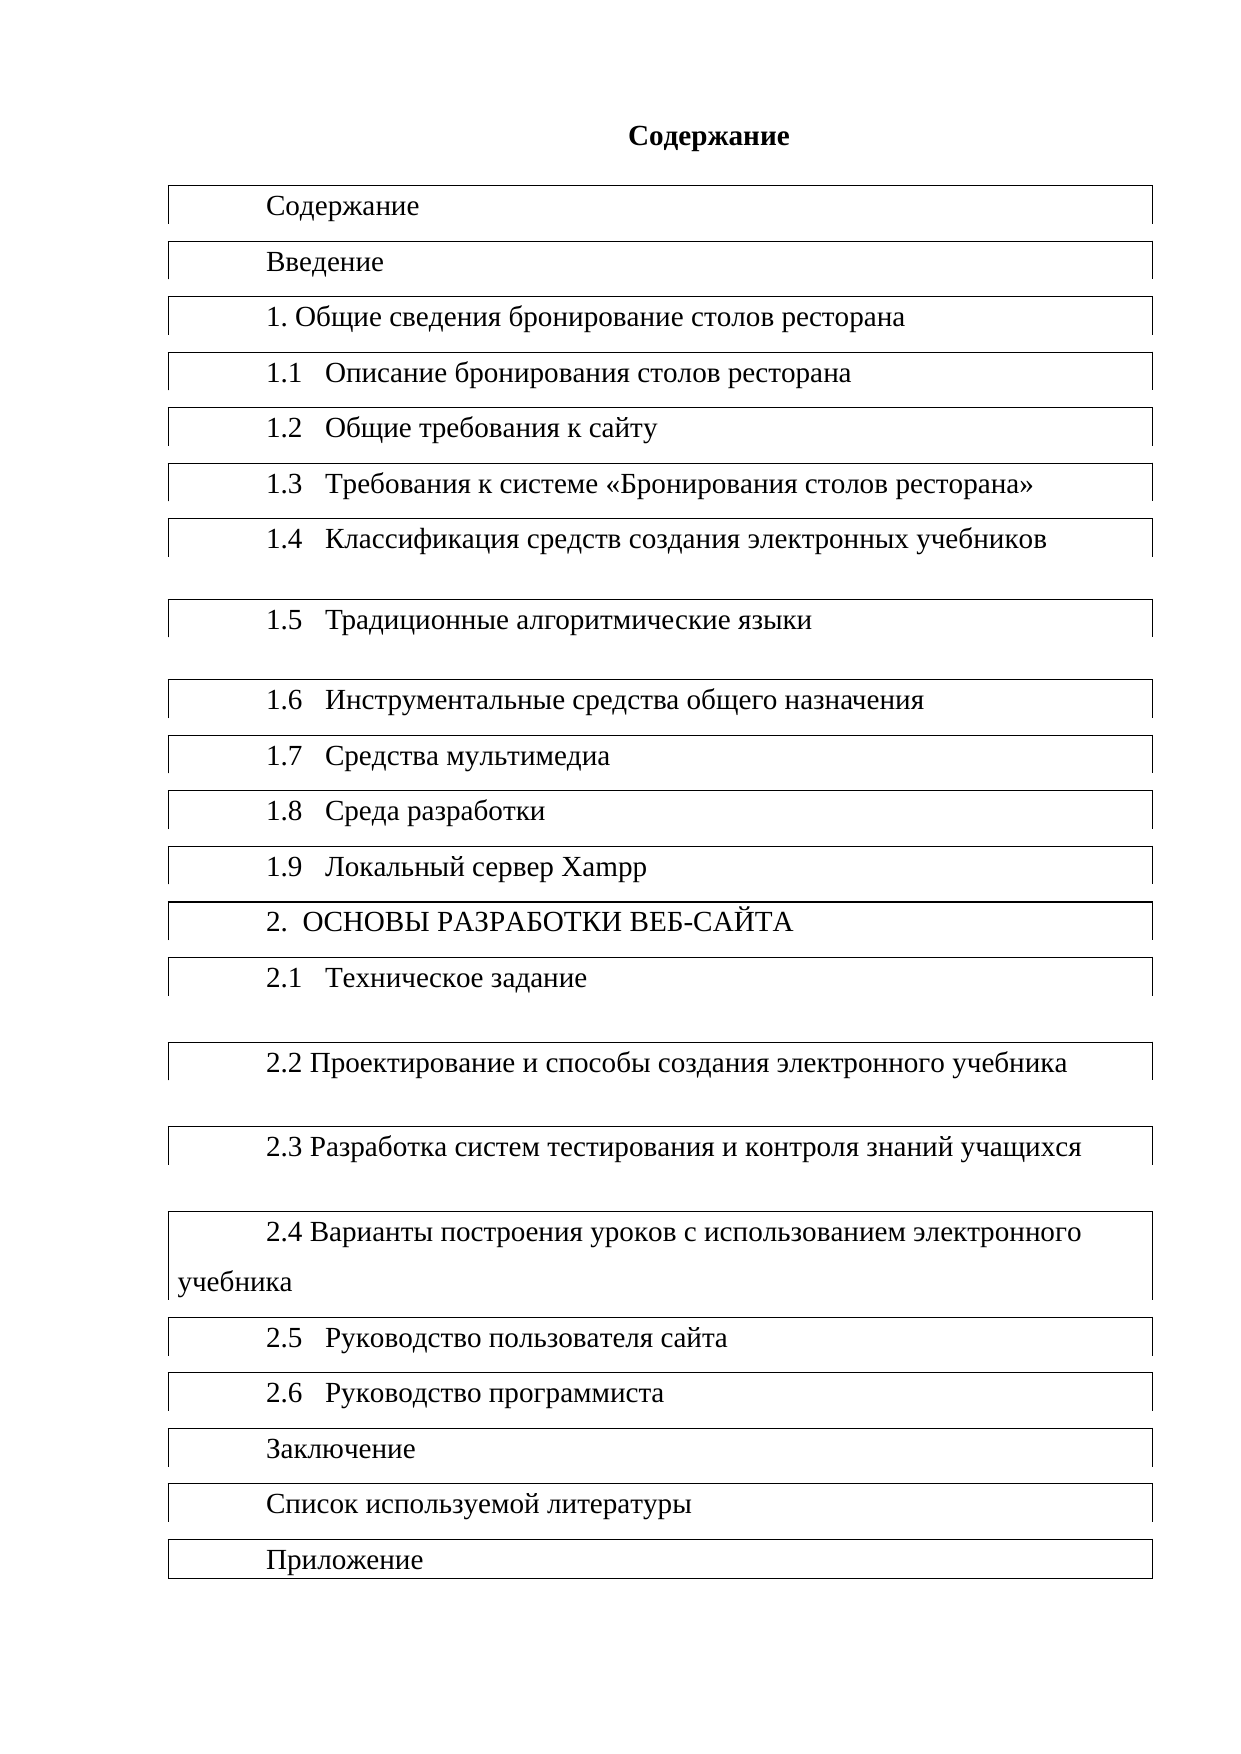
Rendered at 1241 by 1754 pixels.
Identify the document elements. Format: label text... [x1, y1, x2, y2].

text 2.2 Проектирование и способы создания электронного учебника [169, 1043, 1152, 1080]
text 2.6 Руководство программиста [169, 1373, 1152, 1411]
list Требования к системе «Бронирования столов ресторана» [169, 464, 1152, 501]
text Список используемой литературы [169, 1484, 1152, 1522]
text 2.5 Руководство пользователя сайта [169, 1318, 1152, 1356]
text 2.1 Техническое задание [169, 958, 1152, 996]
text 2.4 Варианты построения уроков с использованием электронного учебника [169, 1212, 1152, 1300]
list Классификация средств создания электронных учебников [169, 519, 1152, 557]
list Среда разработки [169, 791, 1152, 829]
text 1. Общие сведения бронирование столов ресторана [169, 297, 1152, 335]
list Средства мультимедиа [169, 736, 1152, 773]
list Описание бронирования столов ресторана [169, 353, 1152, 390]
text 2.3 Разработка систем тестирования и контроля знаний учащихся [169, 1127, 1152, 1165]
text Введение [169, 242, 1152, 279]
text Содержание [177, 118, 1152, 152]
text Содержание [169, 186, 1152, 224]
text Приложение [169, 1540, 1152, 1578]
subtitle Инструментальные средства общего назначения [169, 680, 1152, 718]
text 2. ОСНОВЫ РАЗРАБОТКИ ВЕБ-САЙТА [169, 903, 1152, 940]
list Общие требования к сайту [169, 408, 1152, 446]
list Локальный сервер Xampp [169, 847, 1152, 884]
subtitle Традиционные алгоритмические языки [169, 600, 1152, 637]
text Заключение [169, 1429, 1152, 1467]
